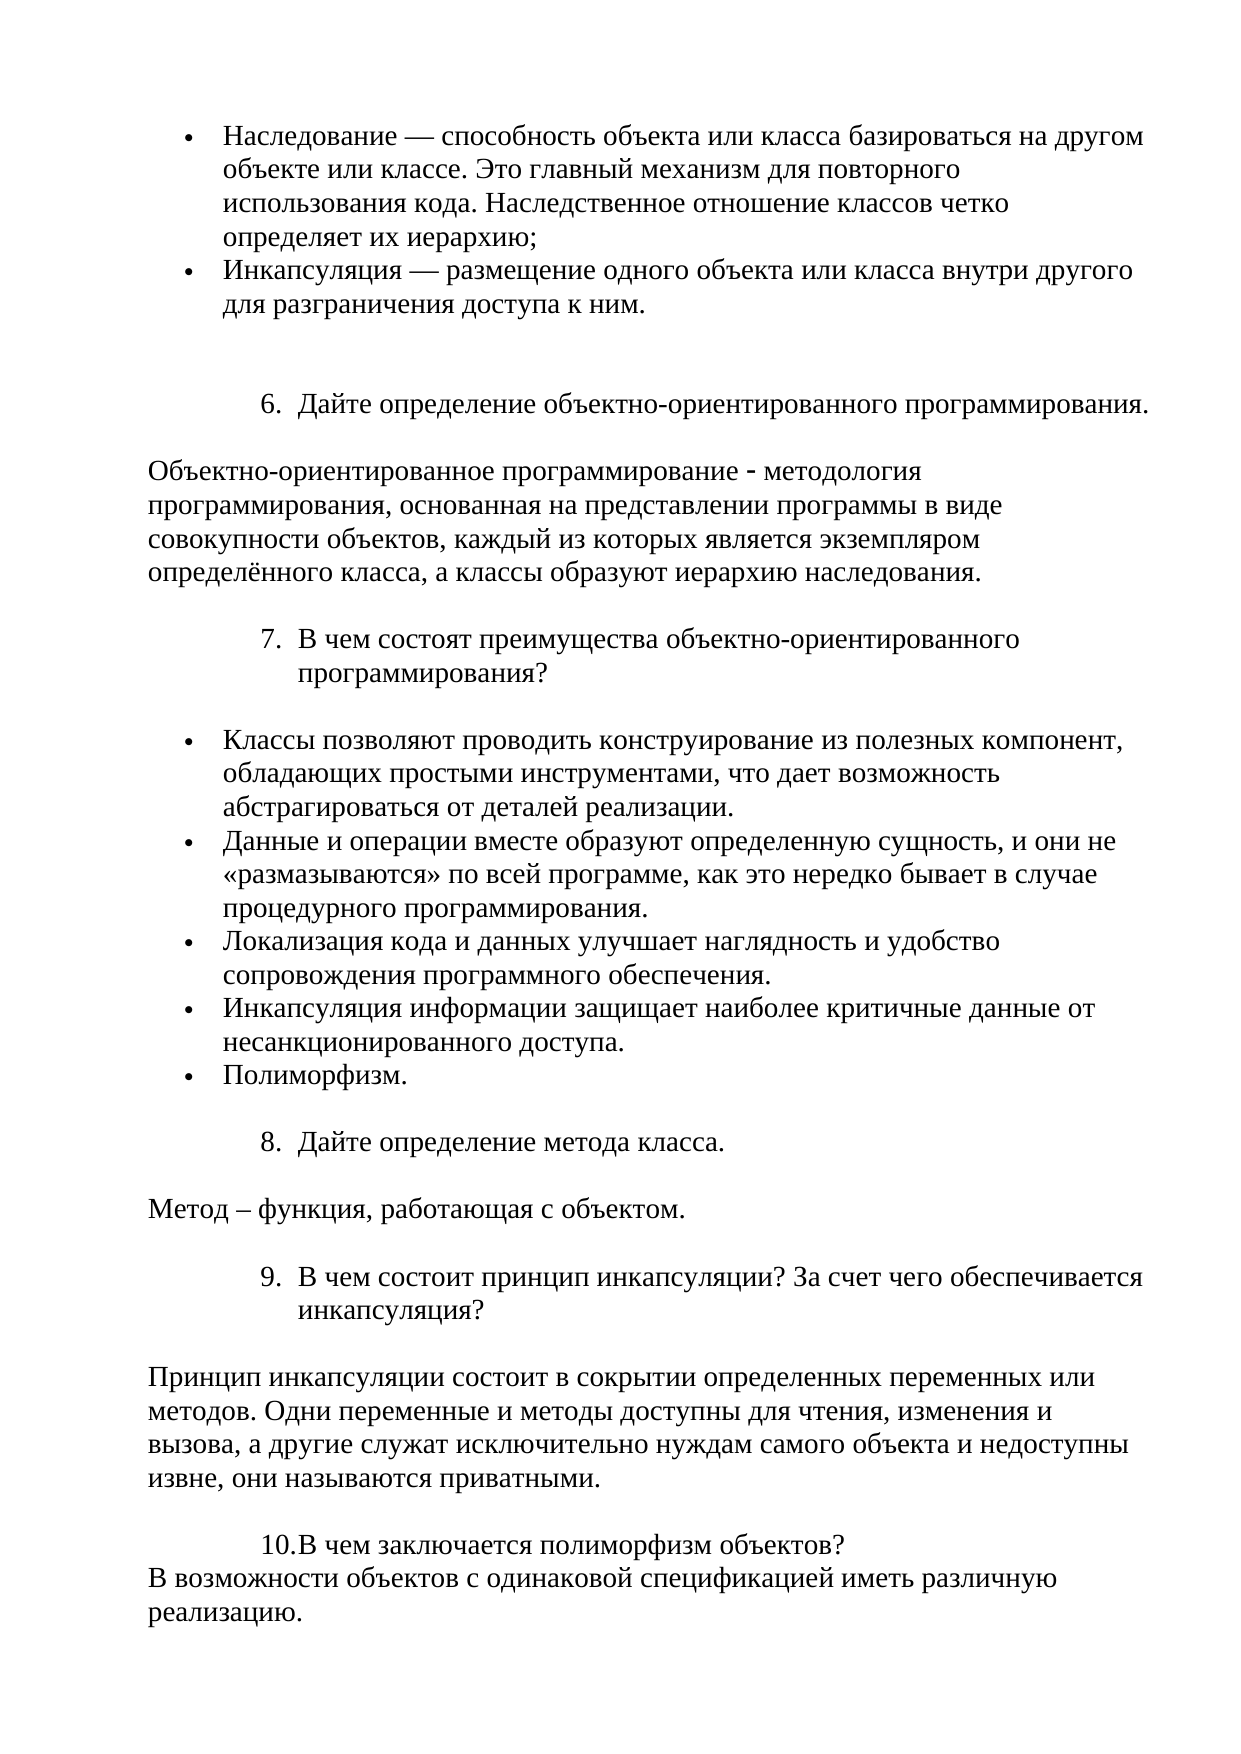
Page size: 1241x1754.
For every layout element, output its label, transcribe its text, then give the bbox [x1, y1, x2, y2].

list Данные и операции вместе образуют определенную сущность, и они не «размазываются» по всей программе, как это нередко бывает в случае процедурного программирования. [185, 823, 1152, 923]
list Классы позволяют проводить конструирование из полезных компонент, обладающих простыми инструментами, что дает возможность абстрагироваться от деталей реализации. [185, 722, 1152, 823]
list В чем заключается полиморфизм объектов? [260, 1527, 1152, 1561]
list Дайте определение объектно-ориентированного программирования. [260, 386, 1152, 420]
text В возможности объектов с одинаковой спецификацией иметь различную реализацию. [148, 1561, 1152, 1628]
text Метод – функция, работающая с объектом. [148, 1192, 1152, 1225]
list Полиморфизм. [185, 1057, 1152, 1091]
list В чем состоят преимущества объектно-ориентированного программирования? [260, 621, 1152, 688]
list Инкапсуляция информации защищает наиболее критичные данные от несанкционированного доступа. [185, 990, 1152, 1057]
list Локализация кода и данных улучшает наглядность и удобство сопровождения программного обеспечения. [185, 923, 1152, 990]
list Дайте определение метода класса. [260, 1124, 1152, 1158]
list Инкапсуляция — размещение одного объекта или класса внутри другого для разграничения доступа к ним. [185, 252, 1152, 319]
list Наследование — способность объекта или класса базироваться на другом объекте или классе. Это главный механизм для повторного использования кода. Наследственное отношение классов четко определяет их иерархию; [185, 118, 1152, 252]
text Принцип инкапсуляции состоит в сокрытии определенных переменных или методов. Одни переменные и методы доступны для чтения, изменения и вызова, а другие служат исключительно нуждам самого объекта и недоступны извне, они называются приватными. [148, 1359, 1152, 1493]
list В чем состоит принцип инкапсуляции? За счет чего обеспечивается инкапсуляция? [260, 1259, 1152, 1326]
text Объектно-ориентированное программирование методология программирования, основанная на представлении программы в виде совокупности объектов, каждый из которых является экземпляром определённого класса, а классы образуют иерархию наследования. [148, 453, 1152, 588]
